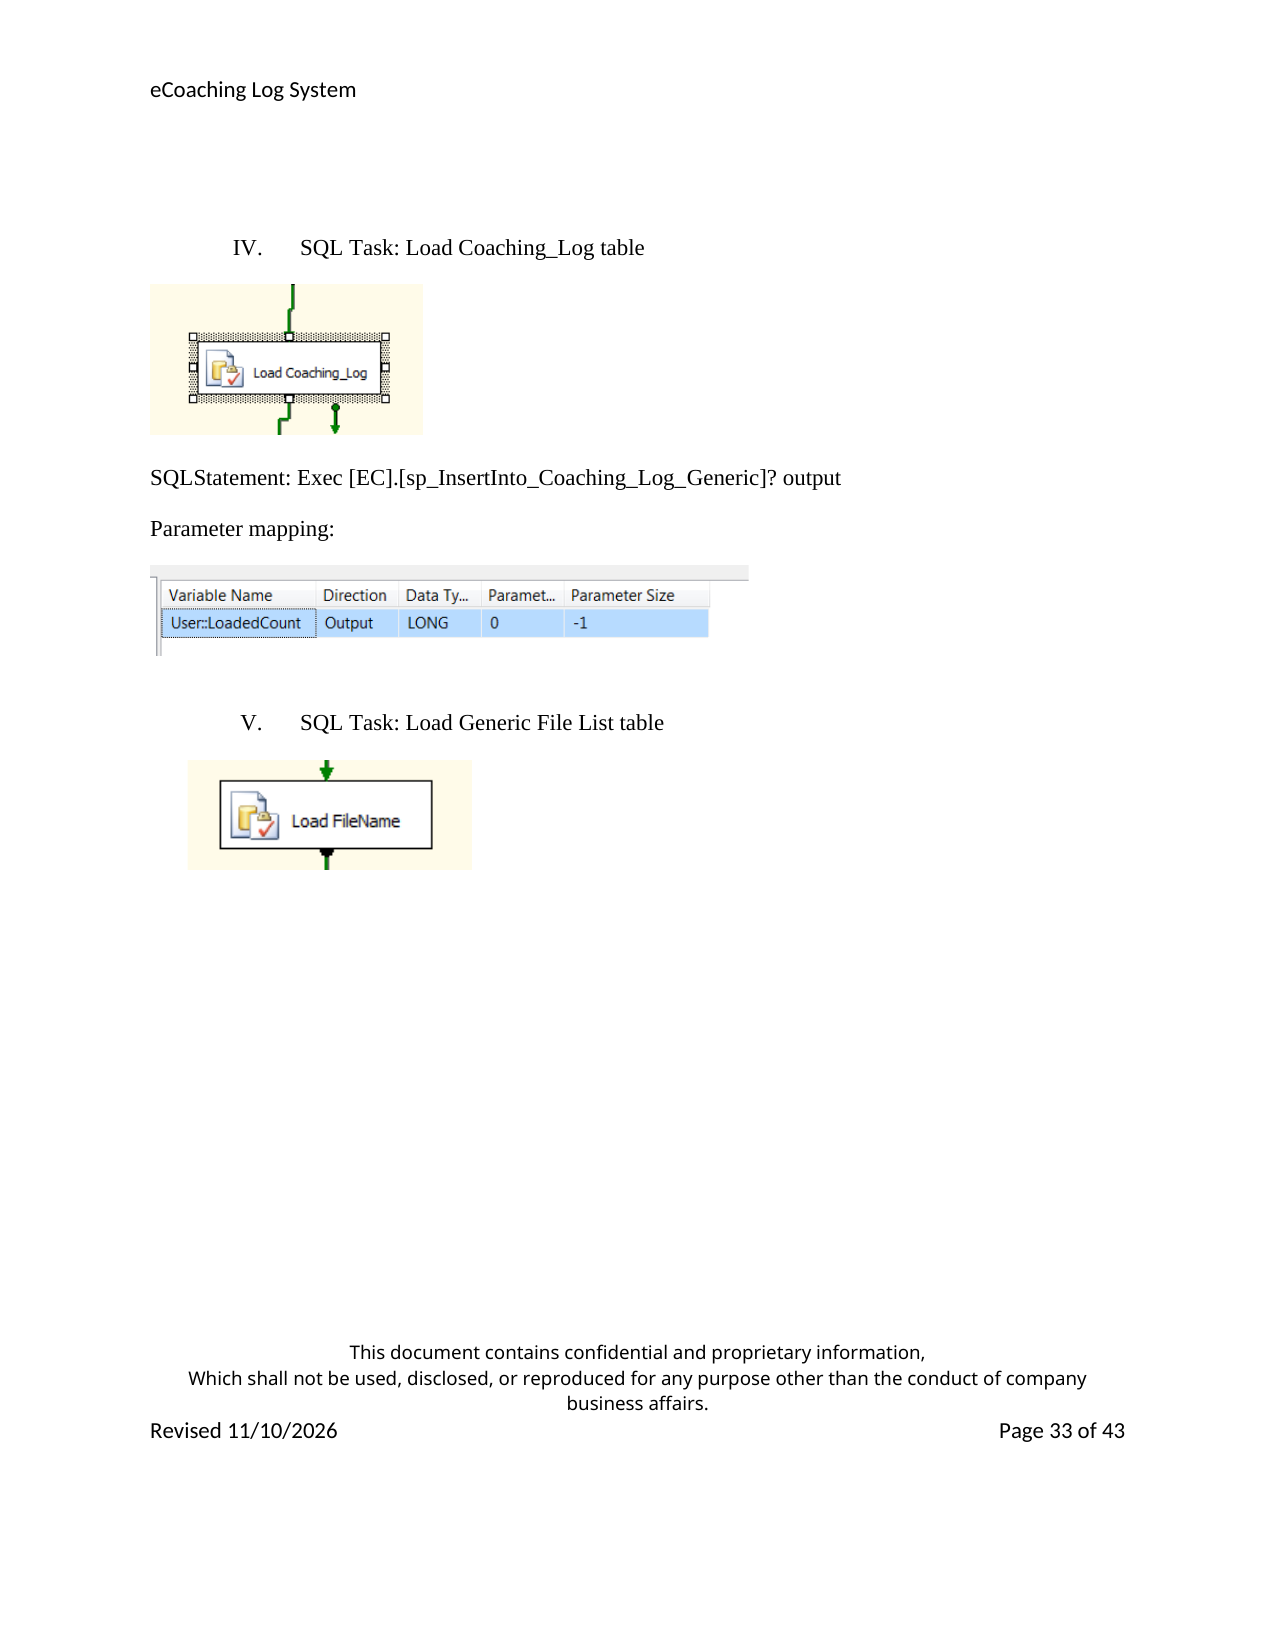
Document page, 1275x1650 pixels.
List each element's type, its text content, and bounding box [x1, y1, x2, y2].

picture [187, 760, 472, 870]
picture [150, 284, 423, 435]
picture [150, 565, 749, 656]
list SQL Task: Load Coaching_Log table [262, 234, 1125, 260]
list SQL Task: Load Generic File List table [262, 709, 1125, 735]
text SQLStatement: Exec [EC].[sp_InsertInto_Coaching_Log_Generic]? output [150, 463, 1125, 490]
text Parameter mapping: [150, 514, 1125, 541]
